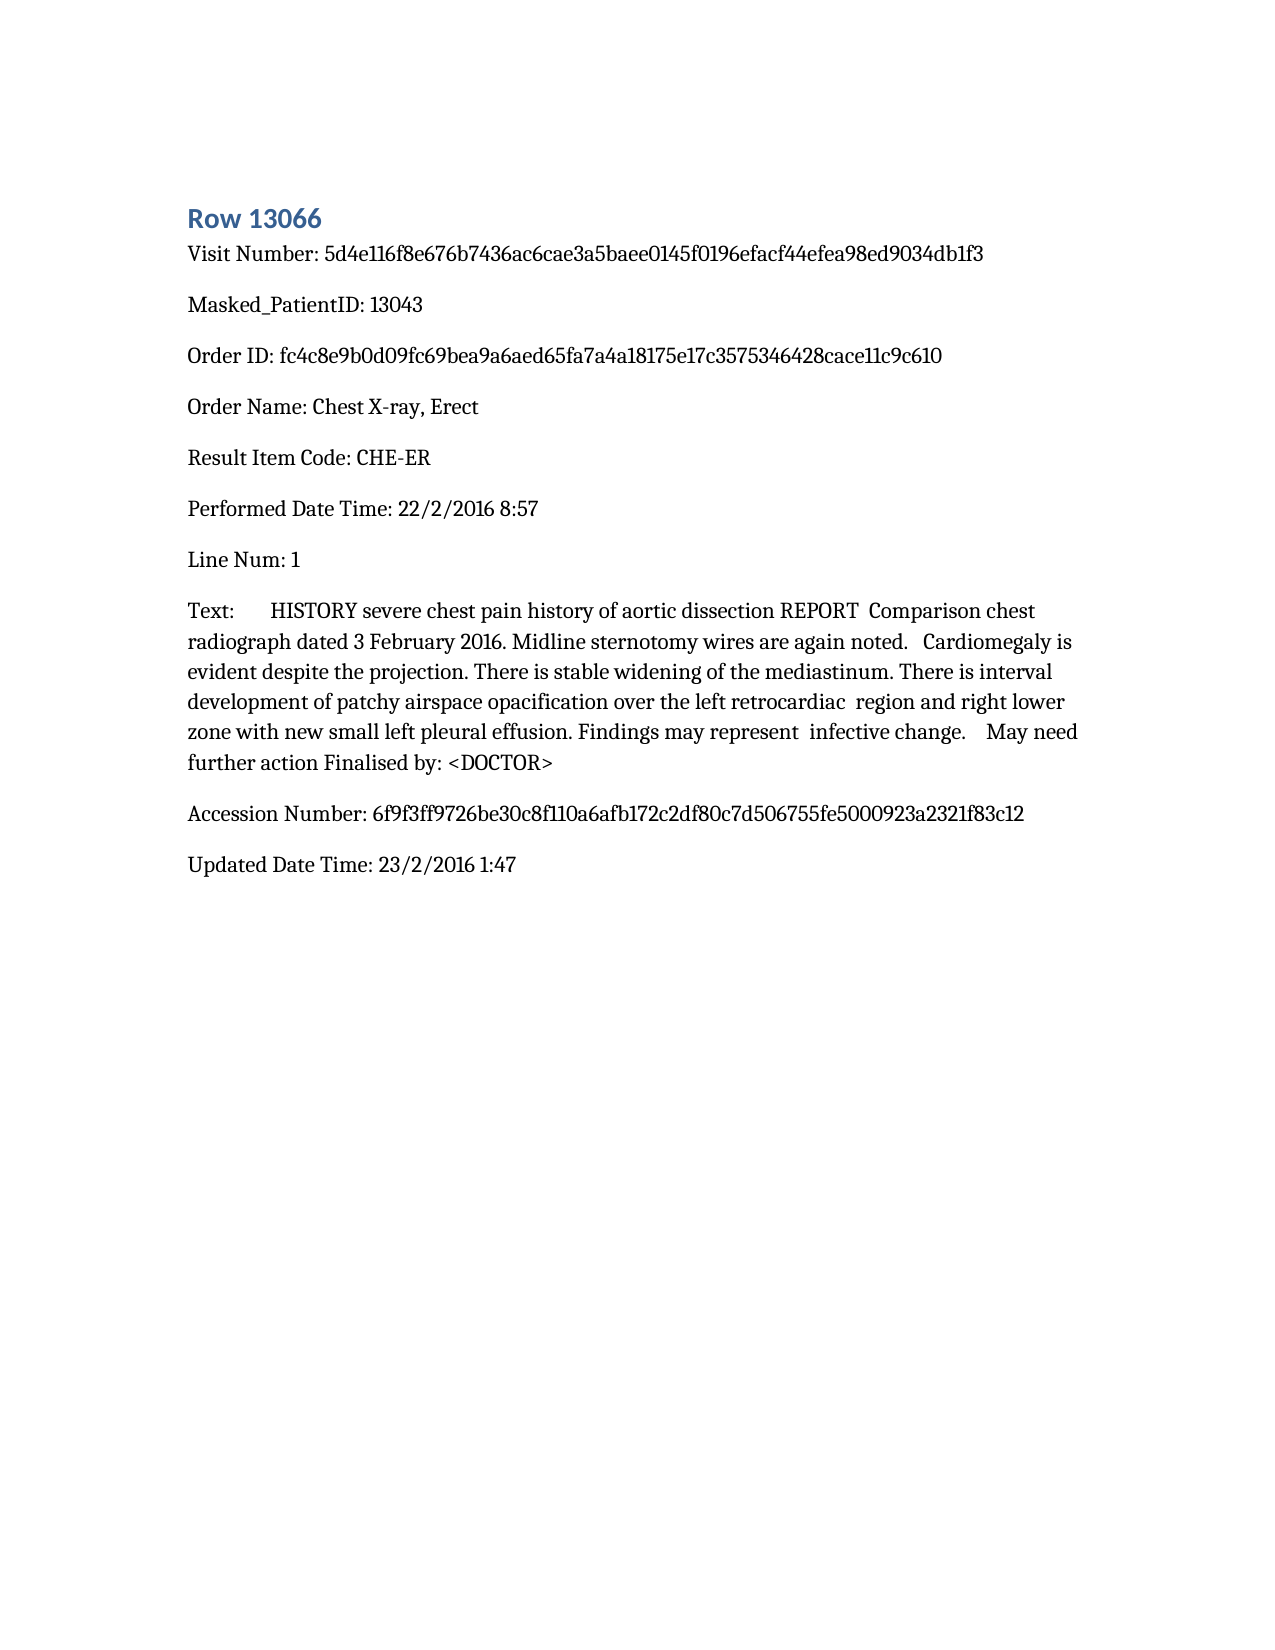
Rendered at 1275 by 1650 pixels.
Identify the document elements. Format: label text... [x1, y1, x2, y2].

text Order Name: Chest X-ray, Erect [187, 394, 1087, 420]
text Order ID: fc4c8e9b0d09fc69bea9a6aed65fa7a4a18175e17c3575346428cace11c9c610 [187, 343, 1087, 369]
text Updated Date Time: 23/2/2016 1:47 [187, 851, 1087, 878]
text Performed Date Time: 22/2/2016 8:57 [187, 496, 1087, 522]
text Line Num: 1 [187, 547, 1087, 573]
subtitle Row 13066 [187, 200, 1087, 236]
text Text: HISTORY severe chest pain history of aortic dissection REPORT Comparison chest radiograph dated 3 February 2016. Midline sternotomy wires are again noted. Cardiomegaly is evident despite the projection. There is stable widening of the mediastinum. There is interval development of patchy airspace opacification over the left retrocardiac region and right lower zone with new small left pleural effusion. Findings may represent infective change. May need further action Finalised by: <DOCTOR> [187, 598, 1087, 776]
text Masked_PatientID: 13043 [187, 292, 1087, 318]
text Accession Number: 6f9f3ff9726be30c8f110a6afb172c2df80c7d506755fe5000923a2321f83c12 [187, 800, 1087, 827]
text Result Item Code: CHE-ER [187, 445, 1087, 471]
text Visit Number: 5d4e116f8e676b7436ac6cae3a5baee0145f0196efacf44efea98ed9034db1f3 [187, 241, 1087, 267]
